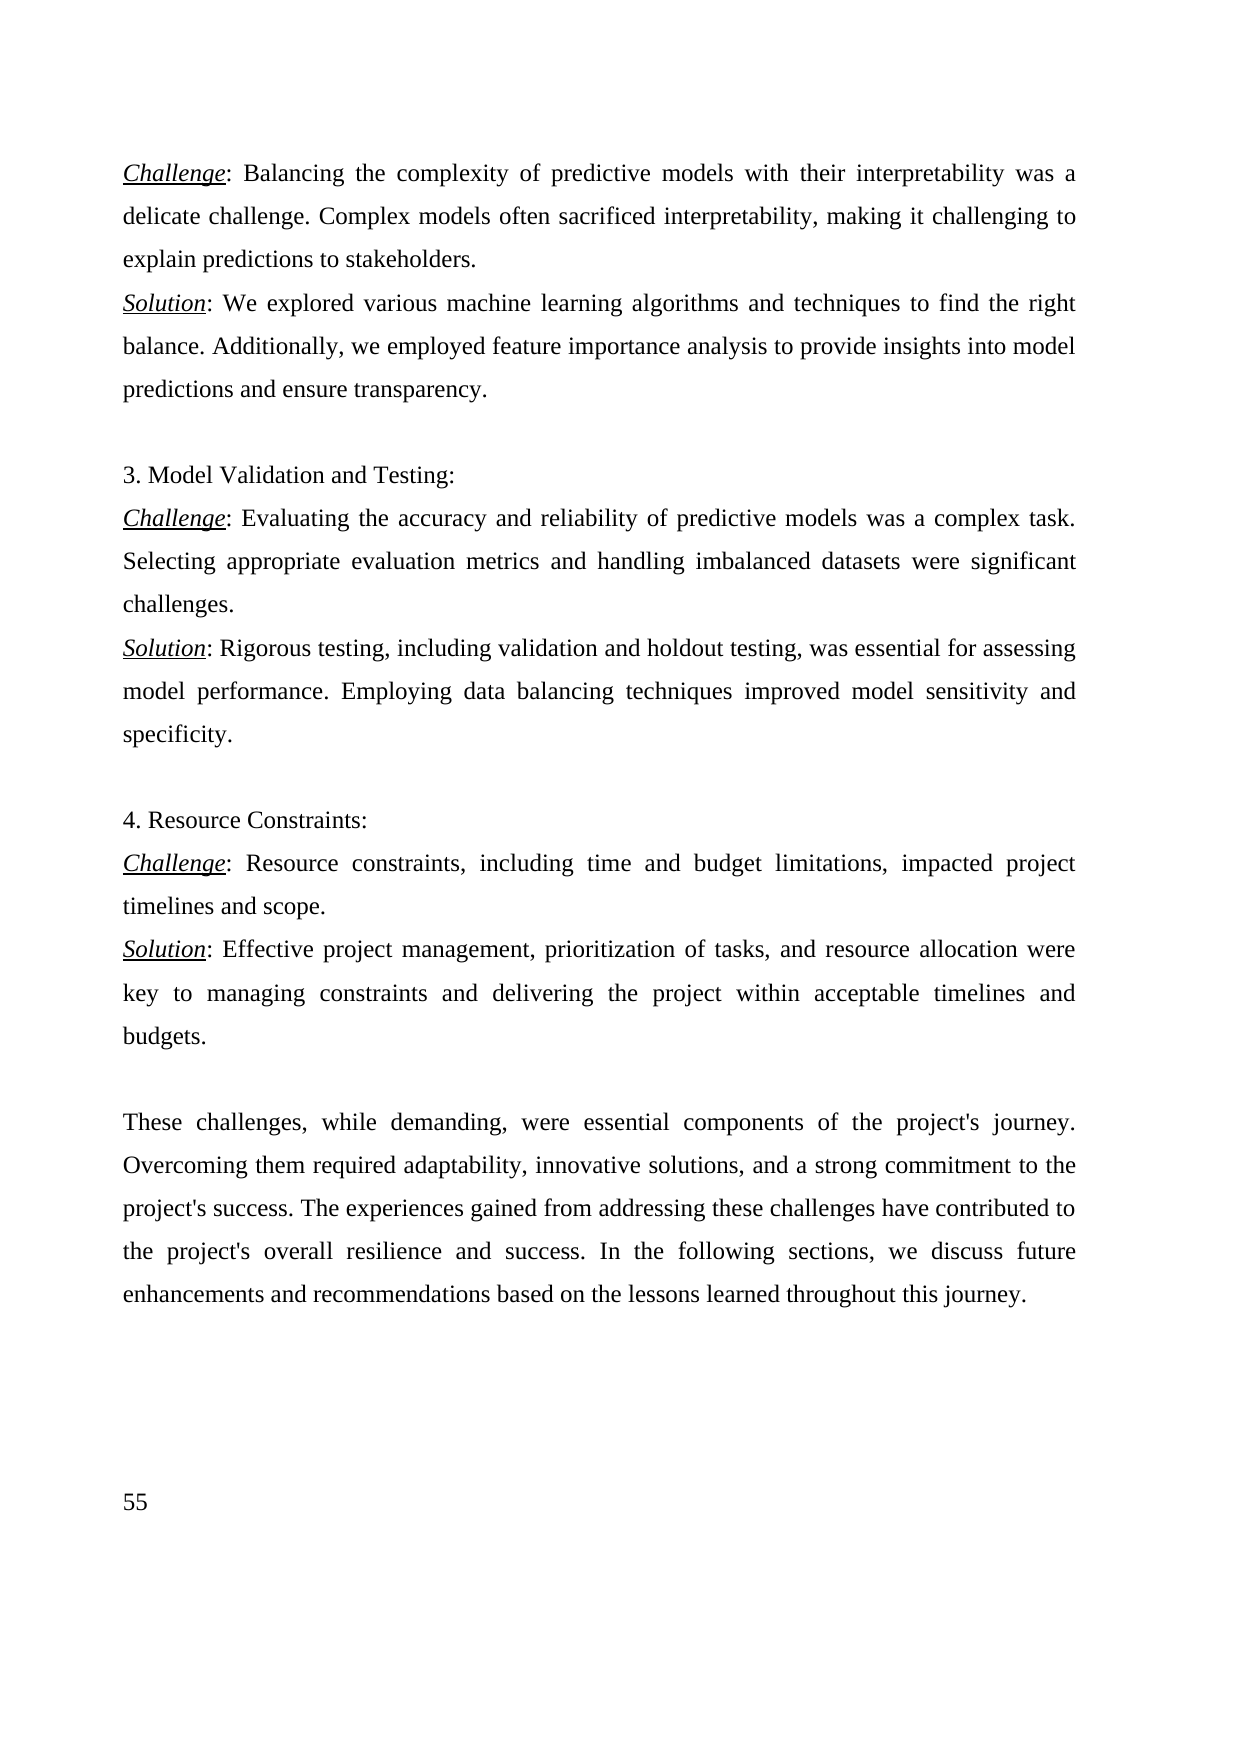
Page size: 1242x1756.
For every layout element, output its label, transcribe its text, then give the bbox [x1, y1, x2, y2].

text Solution: Rigorous testing, including validation and holdout testing, was essential for assessing model performance. Employing data balancing techniques improved model sensitivity and specificity. [123, 633, 1077, 748]
text These challenges, while demanding, were essential components of the project's journey. Overcoming them required adaptability, innovative solutions, and a strong commitment to the project's success. The experiences gained from addressing these challenges have contributed to the project's overall resilience and success. In the following sections, we discuss future enhancements and recommendations based on the lessons learned throughout this journey. [123, 1107, 1077, 1308]
text 3. Model Validation and Testing: [123, 460, 1077, 489]
text Challenge: Balancing the complexity of predictive models with their interpretability was a delicate challenge. Complex models often sacrificed interpretability, making it challenging to explain predictions to stakeholders. [123, 158, 1077, 273]
text Solution: We explored various machine learning algorithms and techniques to find the right balance. Additionally, we employed feature importance analysis to provide insights into model predictions and ensure transparency. [123, 288, 1077, 403]
text Solution: Effective project management, prioritization of tasks, and resource allocation were key to managing constraints and delivering the project within acceptable timelines and budgets. [123, 934, 1077, 1049]
text Challenge: Resource constraints, including time and budget limitations, impacted project timelines and scope. [123, 848, 1077, 920]
text Challenge: Evaluating the accuracy and reliability of predictive models was a complex task. Selecting appropriate evaluation metrics and handling imbalanced datasets were significant challenges. [123, 503, 1077, 618]
text 4. Resource Constraints: [123, 805, 1077, 834]
